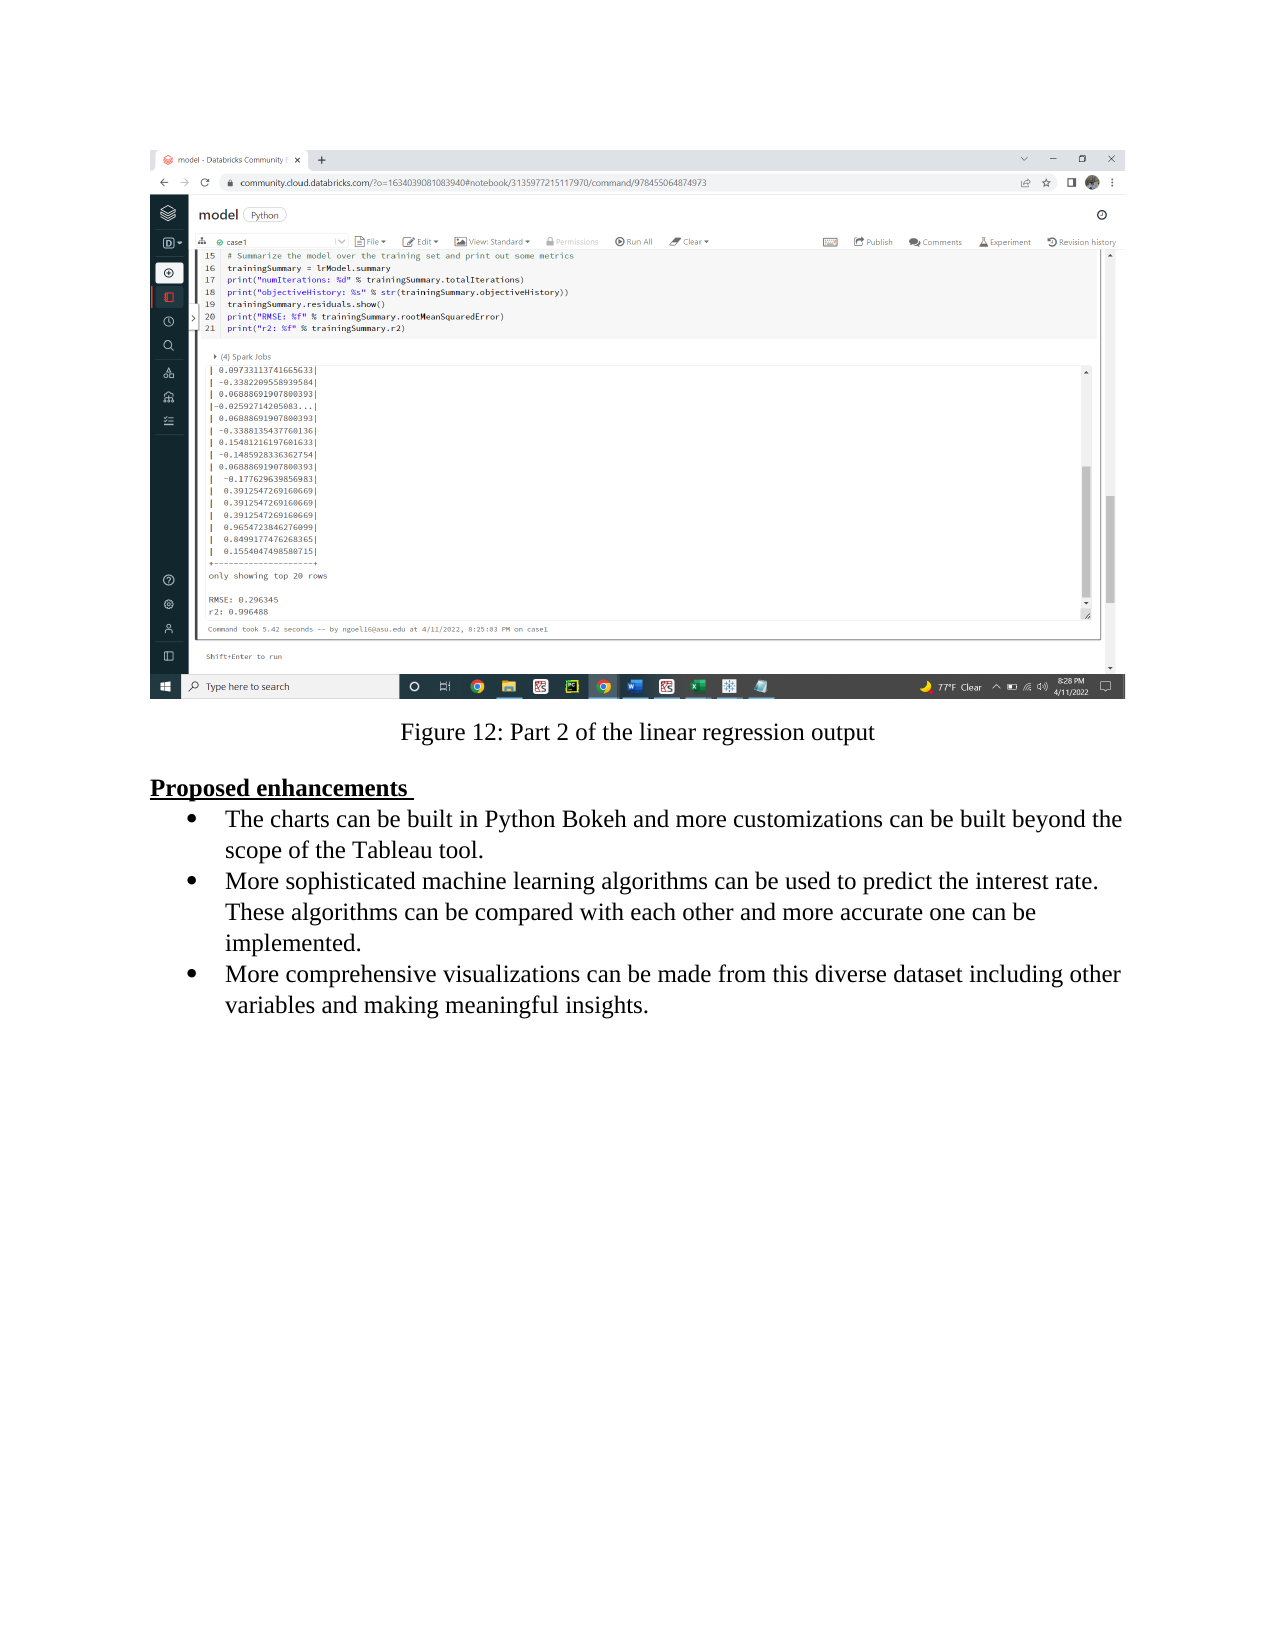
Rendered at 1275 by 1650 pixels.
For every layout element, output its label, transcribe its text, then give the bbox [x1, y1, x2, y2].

picture [150, 150, 1125, 699]
text Figure 12: Part 2 of the linear regression output [150, 717, 1125, 746]
subtitle Proposed enhancements [150, 773, 1125, 802]
list More comprehensive visualizations can be made from this diverse dataset including other variables and making meaningful insights. [187, 959, 1125, 1019]
list More sophisticated machine learning algorithms can be used to predict the interest rate. These algorithms can be compared with each other and more accurate one can be implemented. [187, 866, 1125, 957]
list The charts can be built in Python Bokeh and more customizations can be built beyond the scope of the Tableau tool. [187, 804, 1125, 864]
